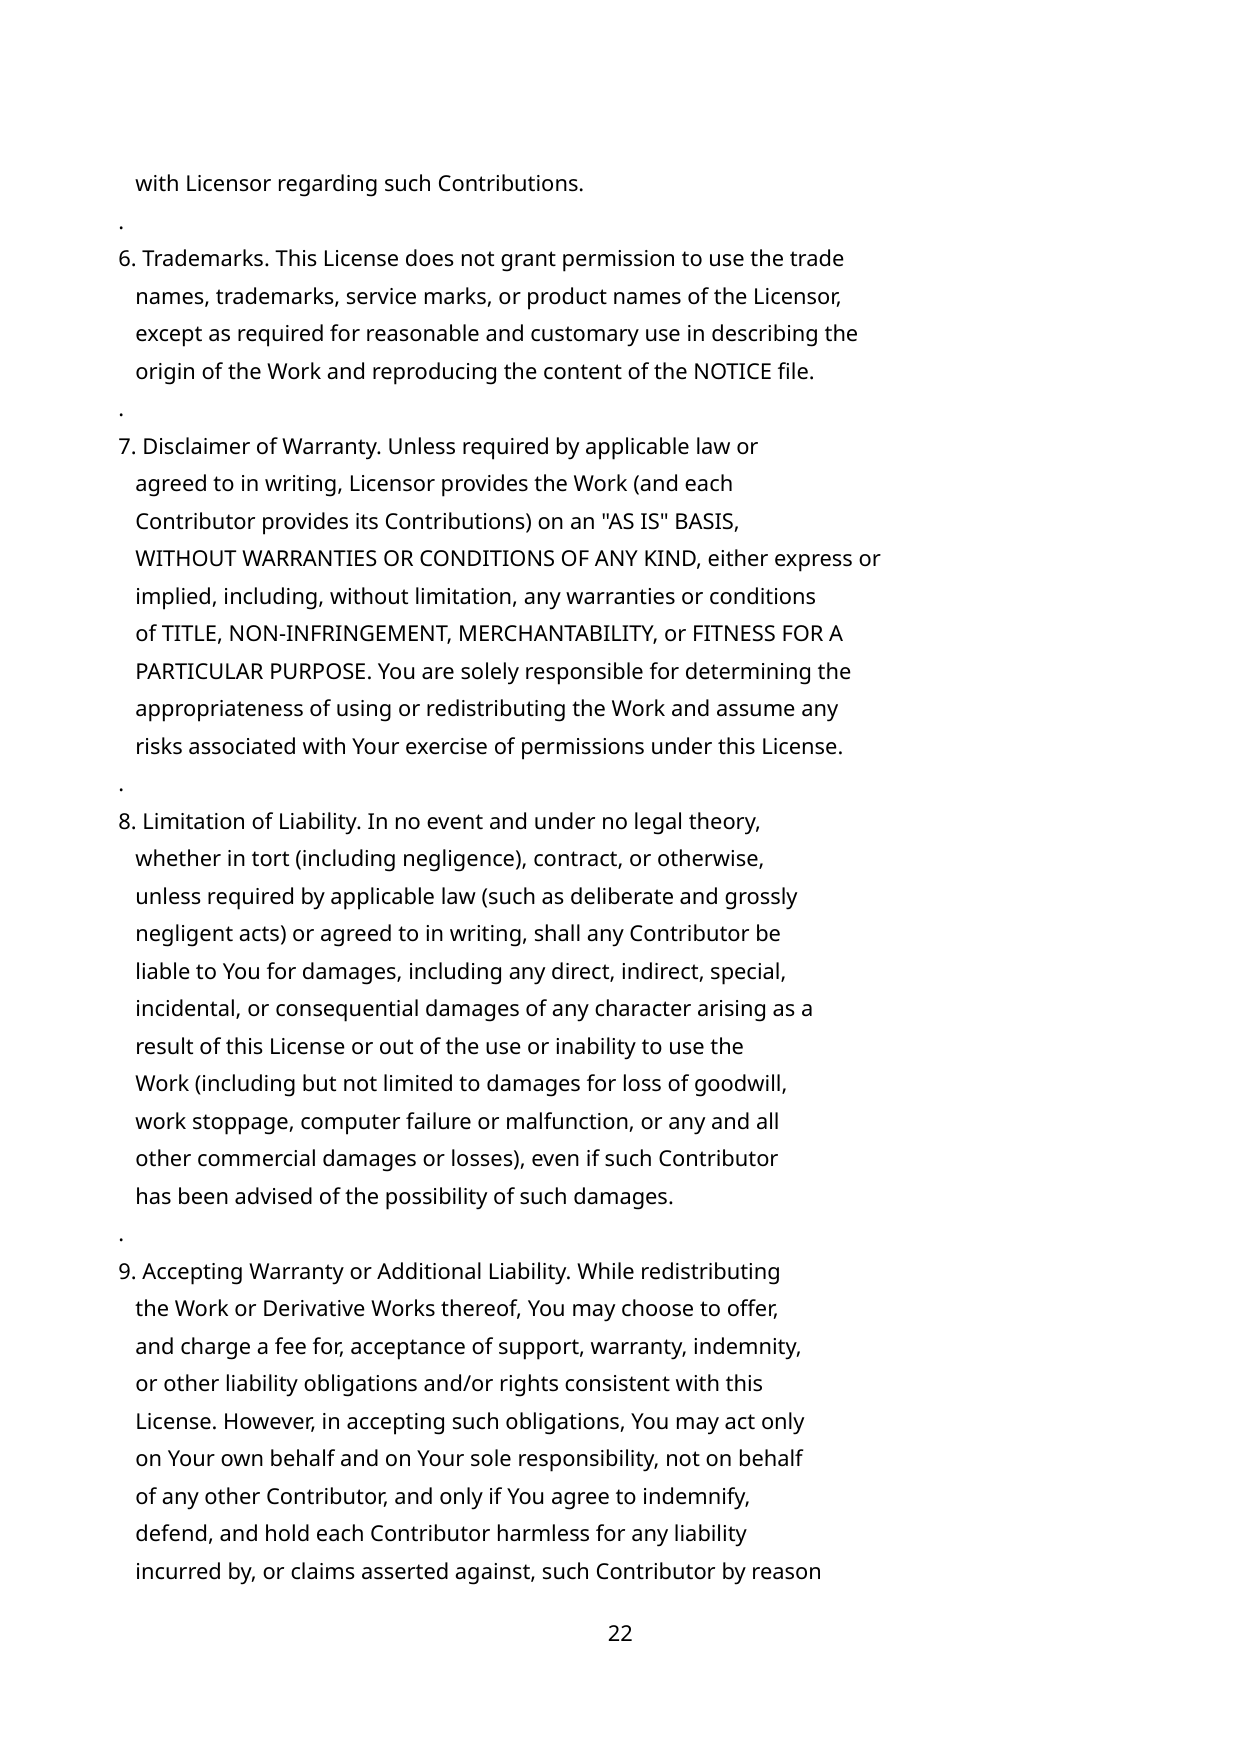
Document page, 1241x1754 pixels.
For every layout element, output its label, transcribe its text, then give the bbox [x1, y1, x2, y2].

text on Your own behalf and on Your sole responsibility, not on behalf [112, 1439, 1128, 1477]
text appropriateness of using or redistributing the Work and assume any [112, 689, 1128, 727]
text has been advised of the possibility of such damages. [112, 1177, 1128, 1214]
text or other liability obligations and/or rights consistent with this [112, 1364, 1128, 1402]
text the Work or Derivative Works thereof, You may choose to offer, [112, 1289, 1128, 1327]
text 6. Trademarks. This License does not grant permission to use the trade [112, 239, 1128, 277]
text incidental, or consequential damages of any character arising as a [112, 989, 1128, 1027]
text liable to You for damages, including any direct, indirect, special, [112, 952, 1128, 989]
text WITHOUT WARRANTIES OR CONDITIONS OF ANY KIND, either express or [112, 539, 1128, 577]
text incurred by, or claims asserted against, such Contributor by reason [112, 1552, 1128, 1589]
text 7. Disclaimer of Warranty. Unless required by applicable law or [112, 427, 1128, 464]
text work stoppage, computer failure or malfunction, or any and all [112, 1102, 1128, 1139]
text of TITLE, NON-INFRINGEMENT, MERCHANTABILITY, or FITNESS FOR A [112, 614, 1128, 652]
text Contributor provides its Contributions) on an "AS IS" BASIS, [112, 502, 1128, 539]
text origin of the Work and reproducing the content of the NOTICE file. [112, 352, 1128, 389]
text risks associated with Your exercise of permissions under this License. [112, 727, 1128, 764]
text result of this License or out of the use or inability to use the [112, 1027, 1128, 1064]
text defend, and hold each Contributor harmless for any liability [112, 1514, 1128, 1552]
text negligent acts) or agreed to in writing, shall any Contributor be [112, 914, 1128, 952]
text Work (including but not limited to damages for loss of goodwill, [112, 1064, 1128, 1102]
text whether in tort (including negligence), contract, or otherwise, [112, 839, 1128, 877]
text License. However, in accepting such obligations, You may act only [112, 1402, 1128, 1439]
text agreed to in writing, Licensor provides the Work (and each [112, 464, 1128, 502]
text and charge a fee for, acceptance of support, warranty, indemnity, [112, 1327, 1128, 1364]
text except as required for reasonable and customary use in describing the [112, 314, 1128, 352]
text . [112, 1214, 1128, 1252]
text with Licensor regarding such Contributions. [112, 164, 1128, 202]
text . [112, 202, 1128, 239]
text PARTICULAR PURPOSE. You are solely responsible for determining the [112, 652, 1128, 689]
text . [112, 764, 1128, 802]
text 8. Limitation of Liability. In no event and under no legal theory, [112, 802, 1128, 839]
text . [112, 389, 1128, 427]
text implied, including, without limitation, any warranties or conditions [112, 577, 1128, 614]
text other commercial damages or losses), even if such Contributor [112, 1139, 1128, 1177]
text unless required by applicable law (such as deliberate and grossly [112, 877, 1128, 914]
text of any other Contributor, and only if You agree to indemnify, [112, 1477, 1128, 1514]
text 9. Accepting Warranty or Additional Liability. While redistributing [112, 1252, 1128, 1289]
text names, trademarks, service marks, or product names of the Licensor, [112, 277, 1128, 314]
